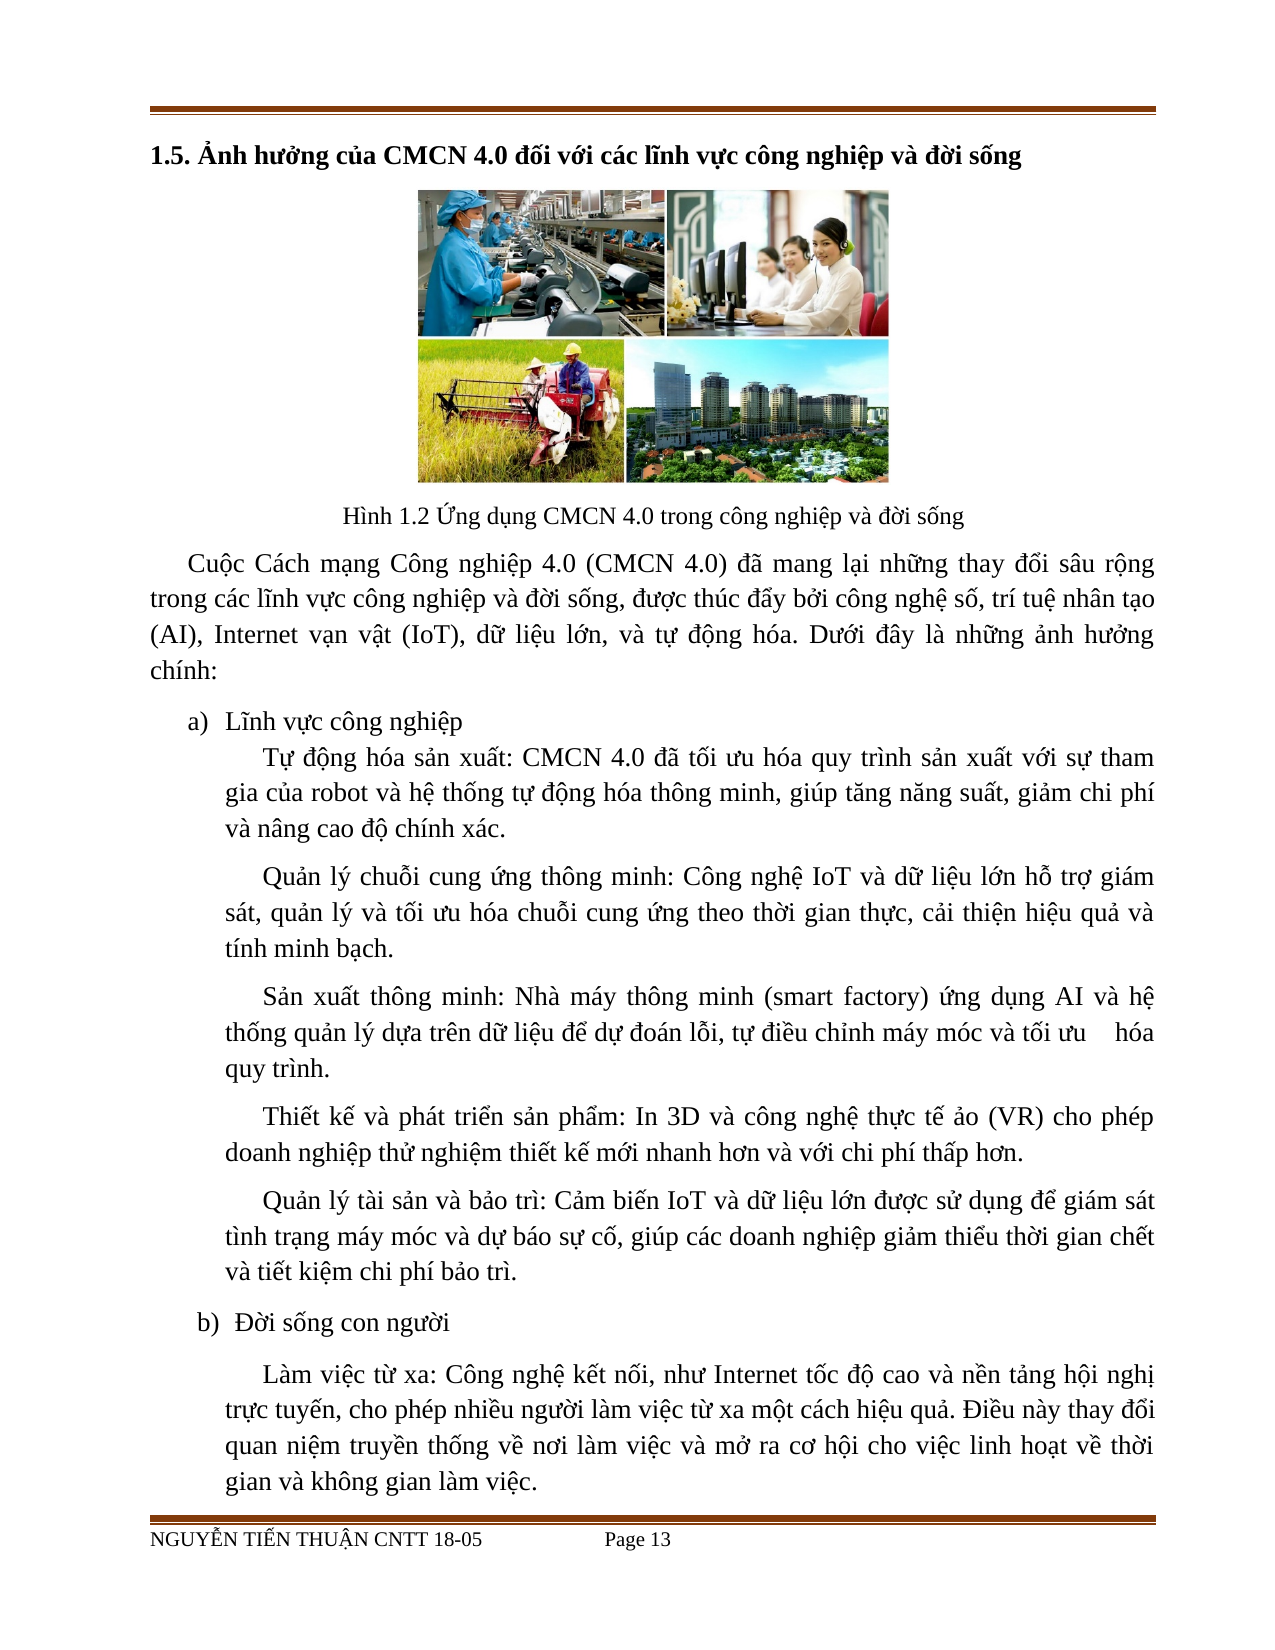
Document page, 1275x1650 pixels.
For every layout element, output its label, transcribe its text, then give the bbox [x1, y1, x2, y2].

text Thiết kế và phát triển sản phẩm: In 3D và công nghệ thực tế ảo (VR) cho phép doanh nghiệp thử nghiệm thiết kế mới nhanh hơn và với chi phí thấp hơn. [225, 1100, 1156, 1167]
text Sản xuất thông minh: Nhà máy thông minh (smart factory) ứng dụng AI và hệ thống quản lý dựa trên dữ liệu để dự đoán lỗi, tự điều chỉnh máy móc và tối ưu hóa quy trình. [225, 980, 1156, 1083]
picture [415, 187, 891, 485]
text Tự động hóa sản xuất: CMCN 4.0 đã tối ưu hóa quy trình sản xuất với sự tham gia của robot và hệ thống tự động hóa thông minh, giúp tăng năng suất, giảm chi phí và nâng cao độ chính xác. [225, 741, 1156, 843]
list Lĩnh vực công nghiệp [187, 705, 1156, 736]
text 1.5. Ảnh hưởng của CMCN 4.0 đối với các lĩnh vực công nghiệp và đời sống [150, 139, 1156, 170]
text Hình 1.2 Ứng dụng CMCN 4.0 trong công nghiệp và đời sống [150, 501, 1156, 530]
text Cuộc Cách mạng Công nghiệp 4.0 (CMCN 4.0) đã mang lại những thay đổi sâu rộng trong các lĩnh vực công nghiệp và đời sống, được thúc đẩy bởi công nghệ số, trí tuệ nhân tạo (AI), Internet vạn vật (IoT), dữ liệu lớn, và tự động hóa. Dưới đây là những ảnh hưởng chính: [150, 547, 1156, 685]
list Làm việc từ xa: Công nghệ kết nối, như Internet tốc độ cao và nền tảng hội nghị trực tuyến, cho phép nhiều người làm việc từ xa một cách hiệu quả. Điều này thay đổi quan niệm truyền thống về nơi làm việc và mở ra cơ hội cho việc linh hoạt về thời gian và không gian làm việc. [225, 1358, 1156, 1496]
text Quản lý chuỗi cung ứng thông minh: Công nghệ IoT và dữ liệu lớn hỗ trợ giám sát, quản lý và tối ưu hóa chuỗi cung ứng theo thời gian thực, cải thiện hiệu quả và tính minh bạch. [225, 861, 1156, 963]
list Đời sống con người [197, 1307, 1156, 1338]
text Quản lý tài sản và bảo trì: Cảm biến IoT và dữ liệu lớn được sử dụng để giám sát tình trạng máy móc và dự báo sự cố, giúp các doanh nghiệp giảm thiểu thời gian chết và tiết kiệm chi phí bảo trì. [225, 1184, 1156, 1286]
